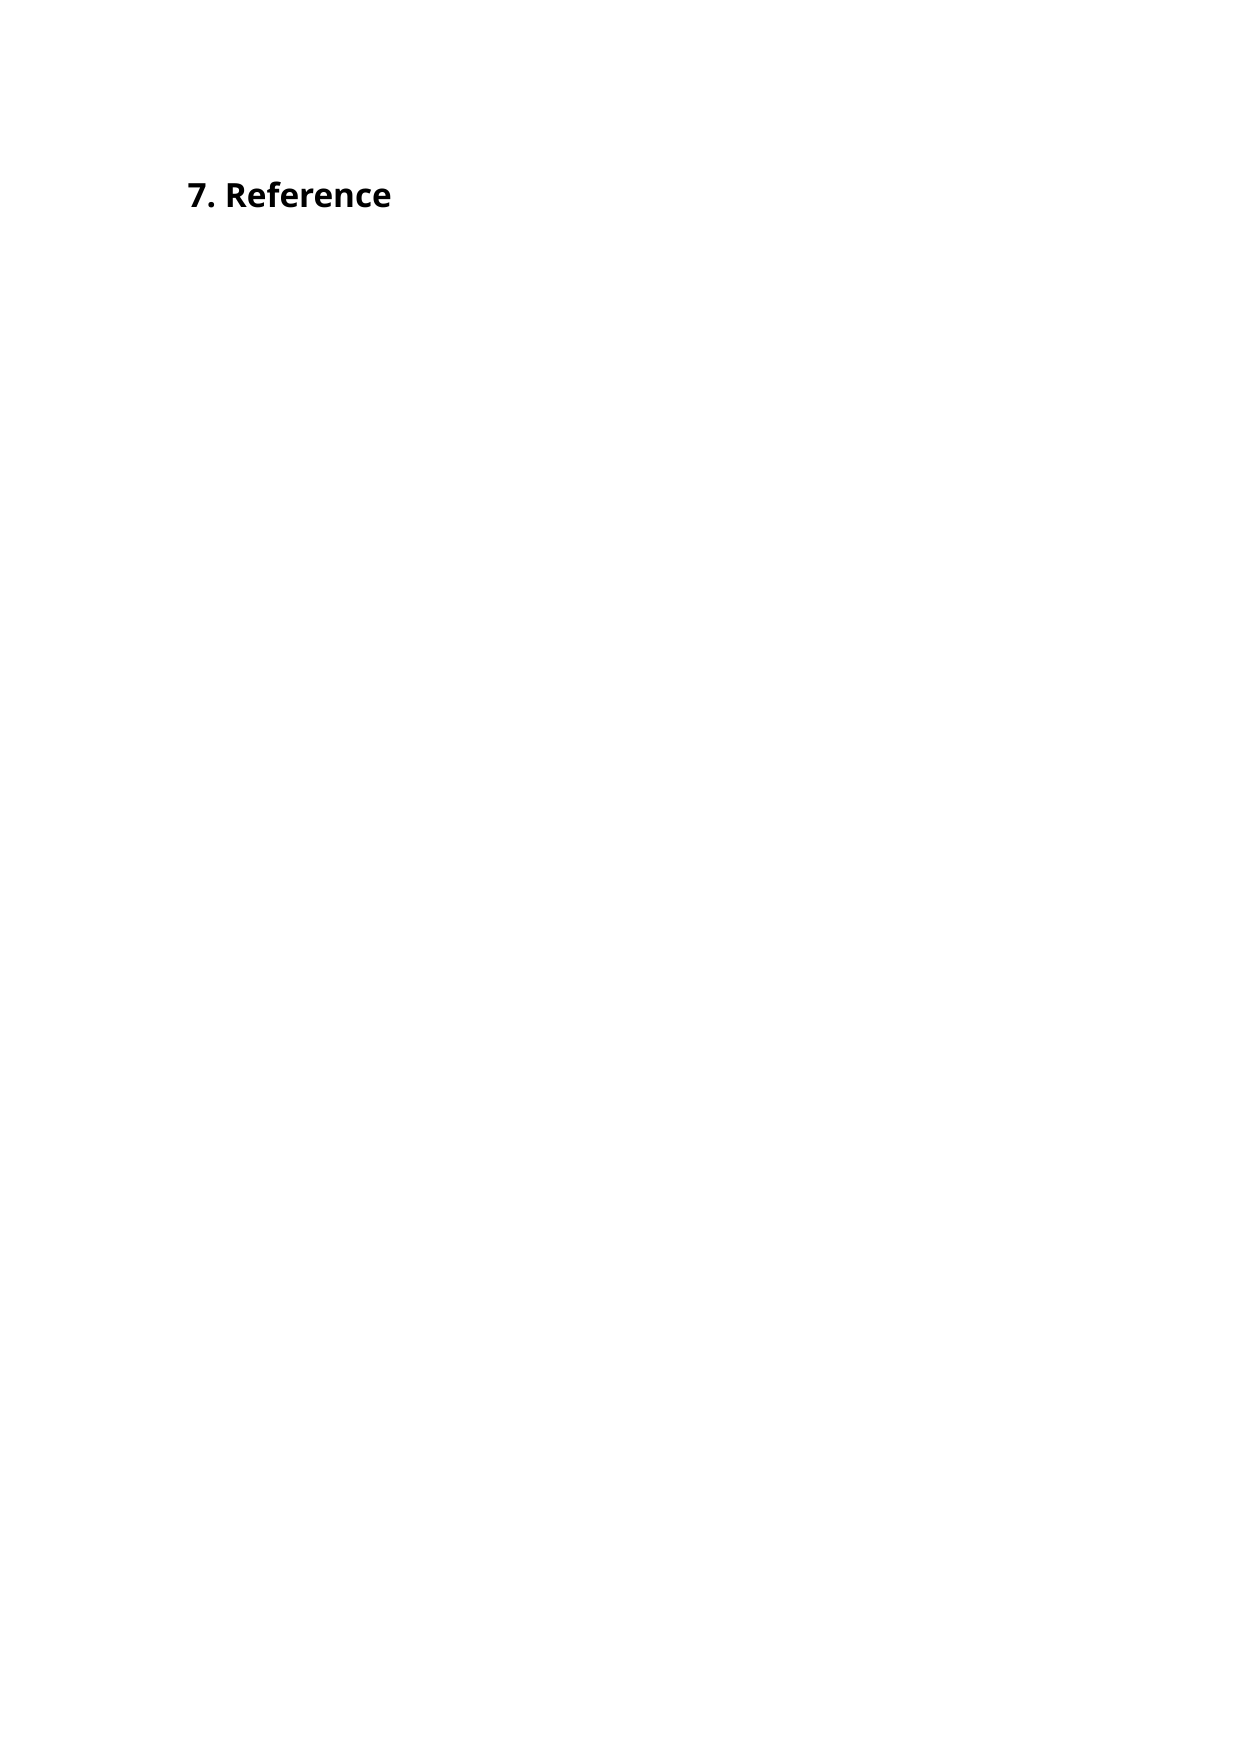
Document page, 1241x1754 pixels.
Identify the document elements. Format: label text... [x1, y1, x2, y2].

subtitle 7. Reference [187, 162, 1053, 227]
